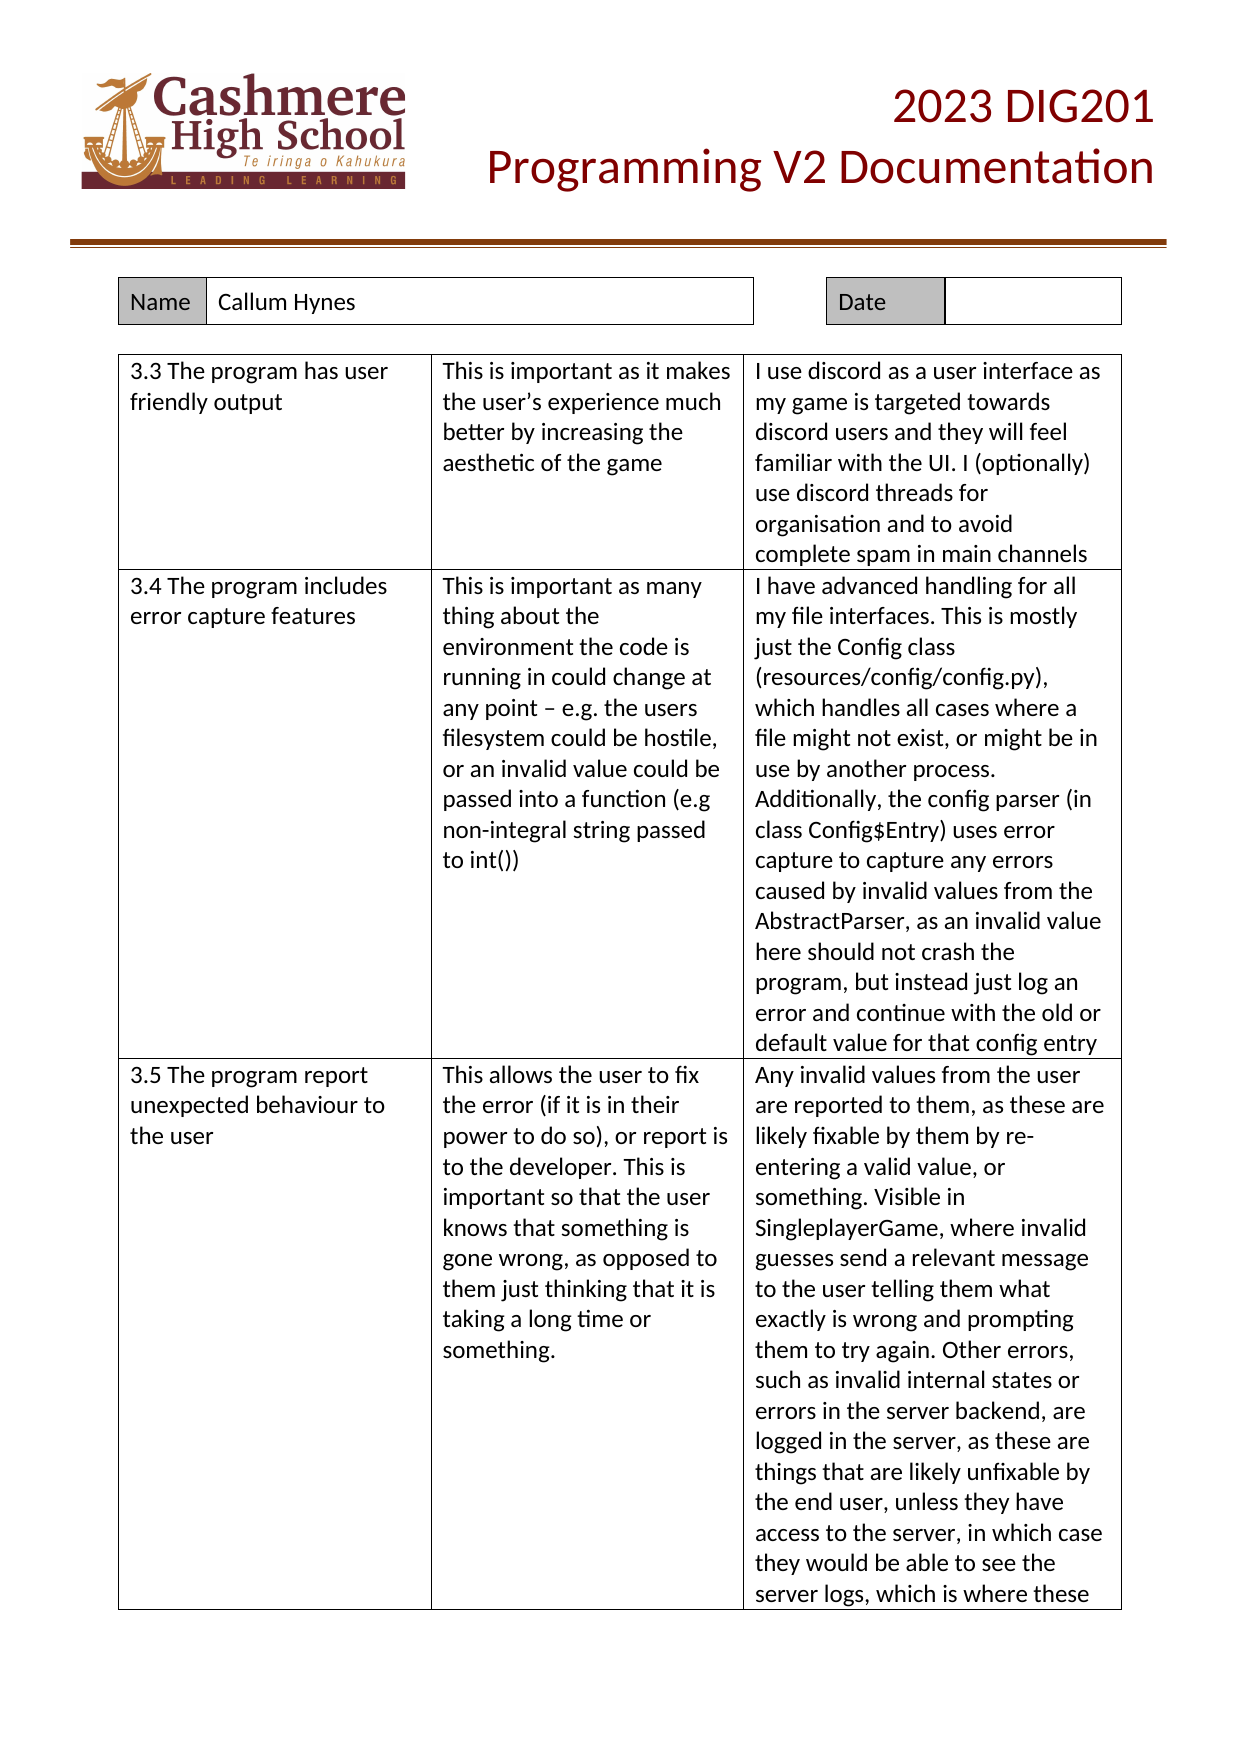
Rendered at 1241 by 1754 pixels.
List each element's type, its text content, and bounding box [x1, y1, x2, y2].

table_cell 3.5 The program report unexpected behaviour to the user [119, 1059, 431, 1608]
table_cell 3.4 The program includes error capture features [119, 570, 431, 1058]
table_cell 3.3 The program has user friendly output [119, 355, 431, 569]
table_cell This is important as it makes the user’s experience much better by increasing the aesthetic of the game [432, 355, 743, 569]
table_cell This is important as many thing about the environment the code is running in could change at any point – e.g. the users filesystem could be hostile, or an invalid value could be passed into a function (e.g non-integral string passed to int()) [432, 570, 743, 1058]
table_cell I use discord as a user interface as my game is targeted towards discord users and they will feel familiar with the UI. I (optionally) use discord threads for organisation and to avoid complete spam in main channels [744, 355, 1121, 569]
picture [81, 73, 405, 189]
table_cell I have advanced handling for all my file interfaces. This is mostly just the Config class (resources/config/config.py), which handles all cases where a file might not exist, or might be in use by another process. Additionally, the config parser (in class Config$Entry) uses error capture to capture any errors caused by invalid values from the AbstractParser, as an invalid value here should not crash the program, but instead just log an error and continue with the old or default value for that config entry [744, 570, 1121, 1058]
